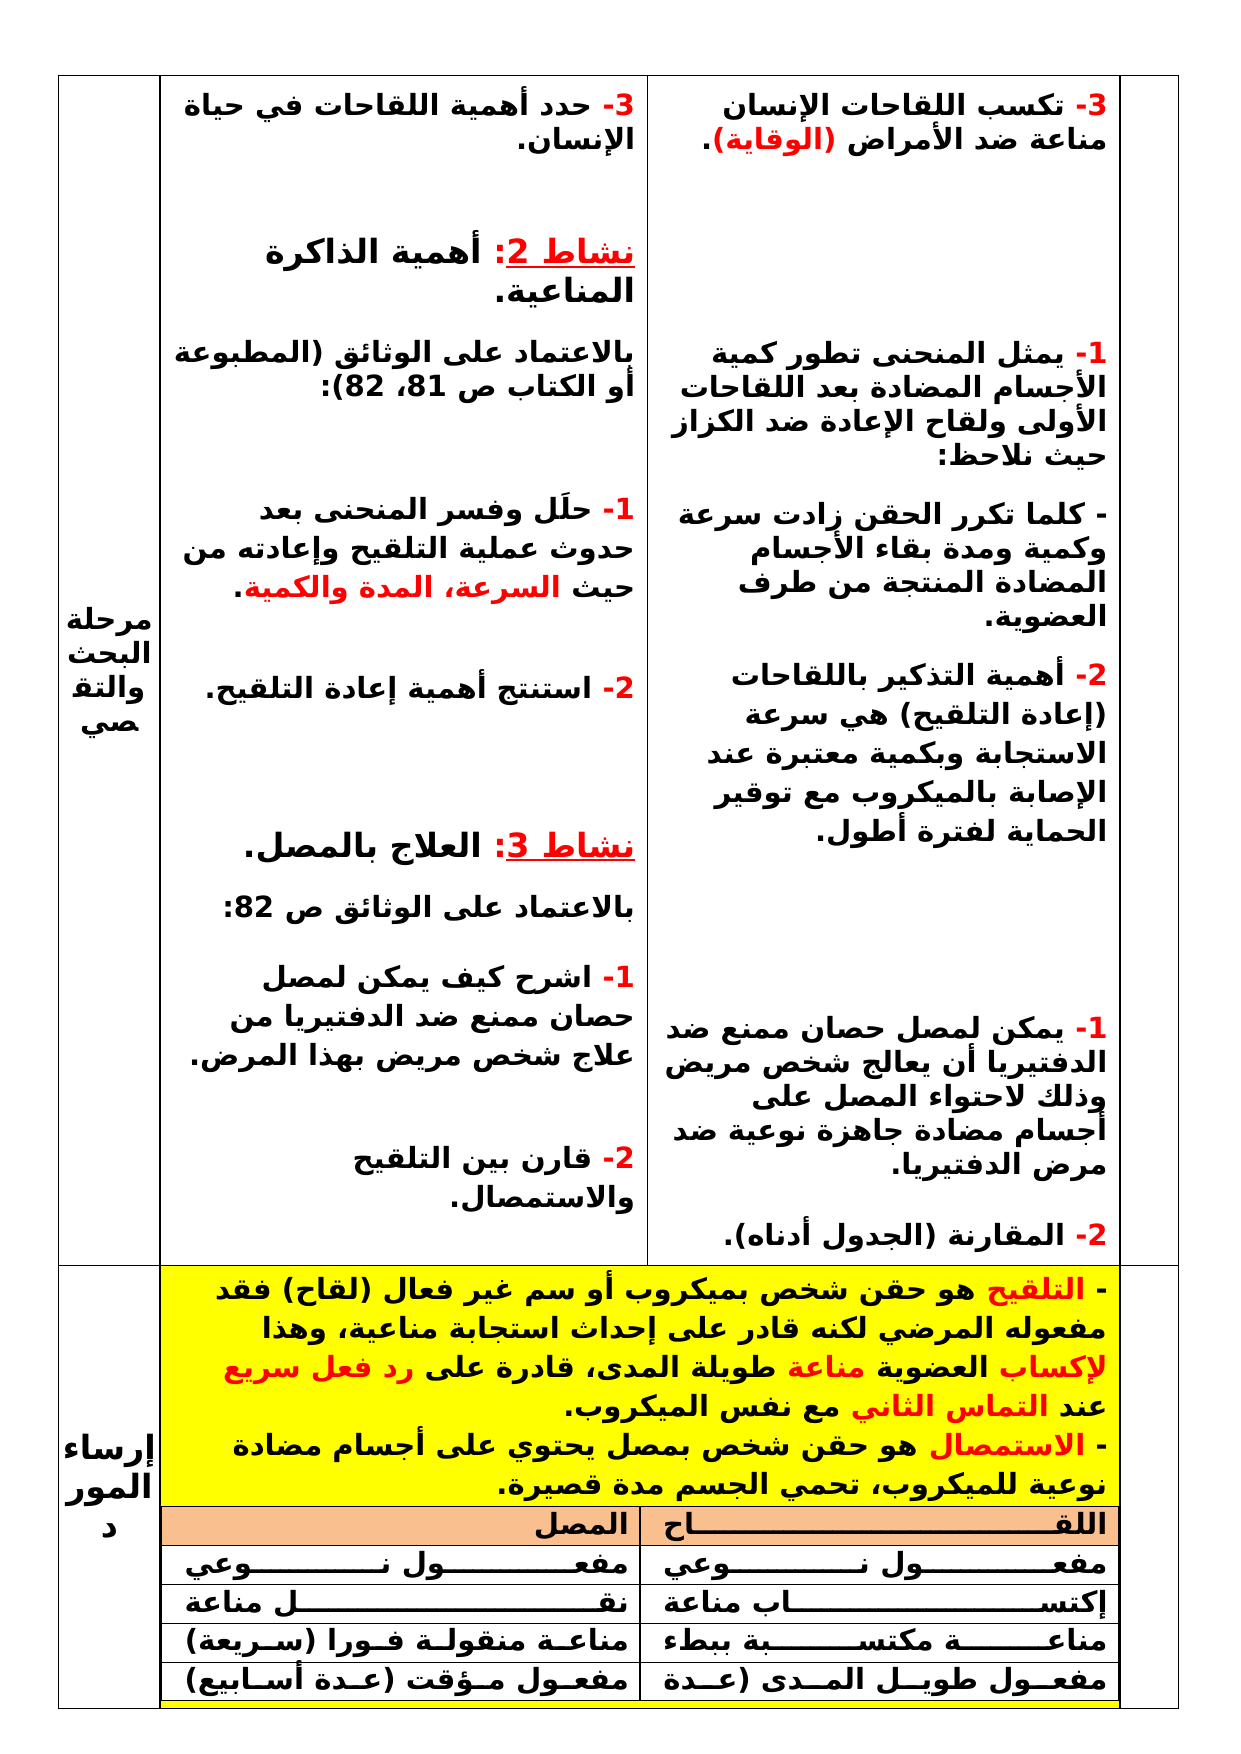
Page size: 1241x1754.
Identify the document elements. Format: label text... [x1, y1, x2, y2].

table_header مرحلة البحث والتقصي [59, 76, 159, 1265]
table_header 3- تكسب اللقاحات الإنسان مناعة ضد الأمراض (الوقاية). 1- يمثل المنحنى تطور كمية الأجسام المضادة بعد اللقاحات الأولى ولقاح الإعادة ضد الكزاز حيث نلاحظ: - كلما تكرر الحقن زادت سرعة وكمية ومدة بقاء الأجسام المضادة المنتجة من طرف العضوية. 2- أهمية التذكير باللقاحات (إعادة التلقيح) هي سرعة الاستجابة وبكمية معتبرة عند الإصابة بالميكروب مع توقير الحماية لفترة أطول. 1- يمكن لمصل حصان ممنع ضد الدفتيريا أن يعالج شخص مريض وذلك لاحتواء المصل على أجسام مضادة جاهزة نوعية ضد مرض الدفتيريا. 2- المقارنة (الجدول أدناه). [648, 76, 1119, 1265]
table_header [1121, 76, 1178, 1265]
table_cell إرساء المورد [59, 1266, 159, 1708]
table_cell [1121, 1266, 1178, 1708]
table_cell - التلقيح هو حقن شخص بميكروب أو سم غير فعال (لقاح) فقد مفعوله المرضي لكنه قادر على إحداث استجابة مناعية، وهذا لإكساب العضوية مناعة طويلة المدى، قادرة على رد فعل سريع عند التماس الثاني مع نفس الميكروب. - الاستمصال هو حقن شخص بمصل يحتوي على أجسام مضادة نوعية للميكروب، تحمي الجسم مدة قصيرة. [161, 1266, 1119, 1506]
table_header 3- حدد أهمية اللقاحات في حياة الإنسان. نشاط 2: أهمية الذاكرة المناعية. بالاعتماد على الوثائق (المطبوعة أو الكتاب ص 81، 82): 1- حلَل وفسر المنحنى بعد حدوث عملية التلقيح وإعادته من حيث السرعة، المدة والكمية. 2- استنتج أهمية إعادة التلقيح. نشاط 3: العلاج بالمصل. بالاعتماد على الوثائق ص 82: 1- اشرح كيف يمكن لمصل حصان ممنع ضد الدفتيريا من علاج شخص مريض بهذا المرض. 2- قارن بين التلقيح والاستمصال. [161, 76, 647, 1265]
